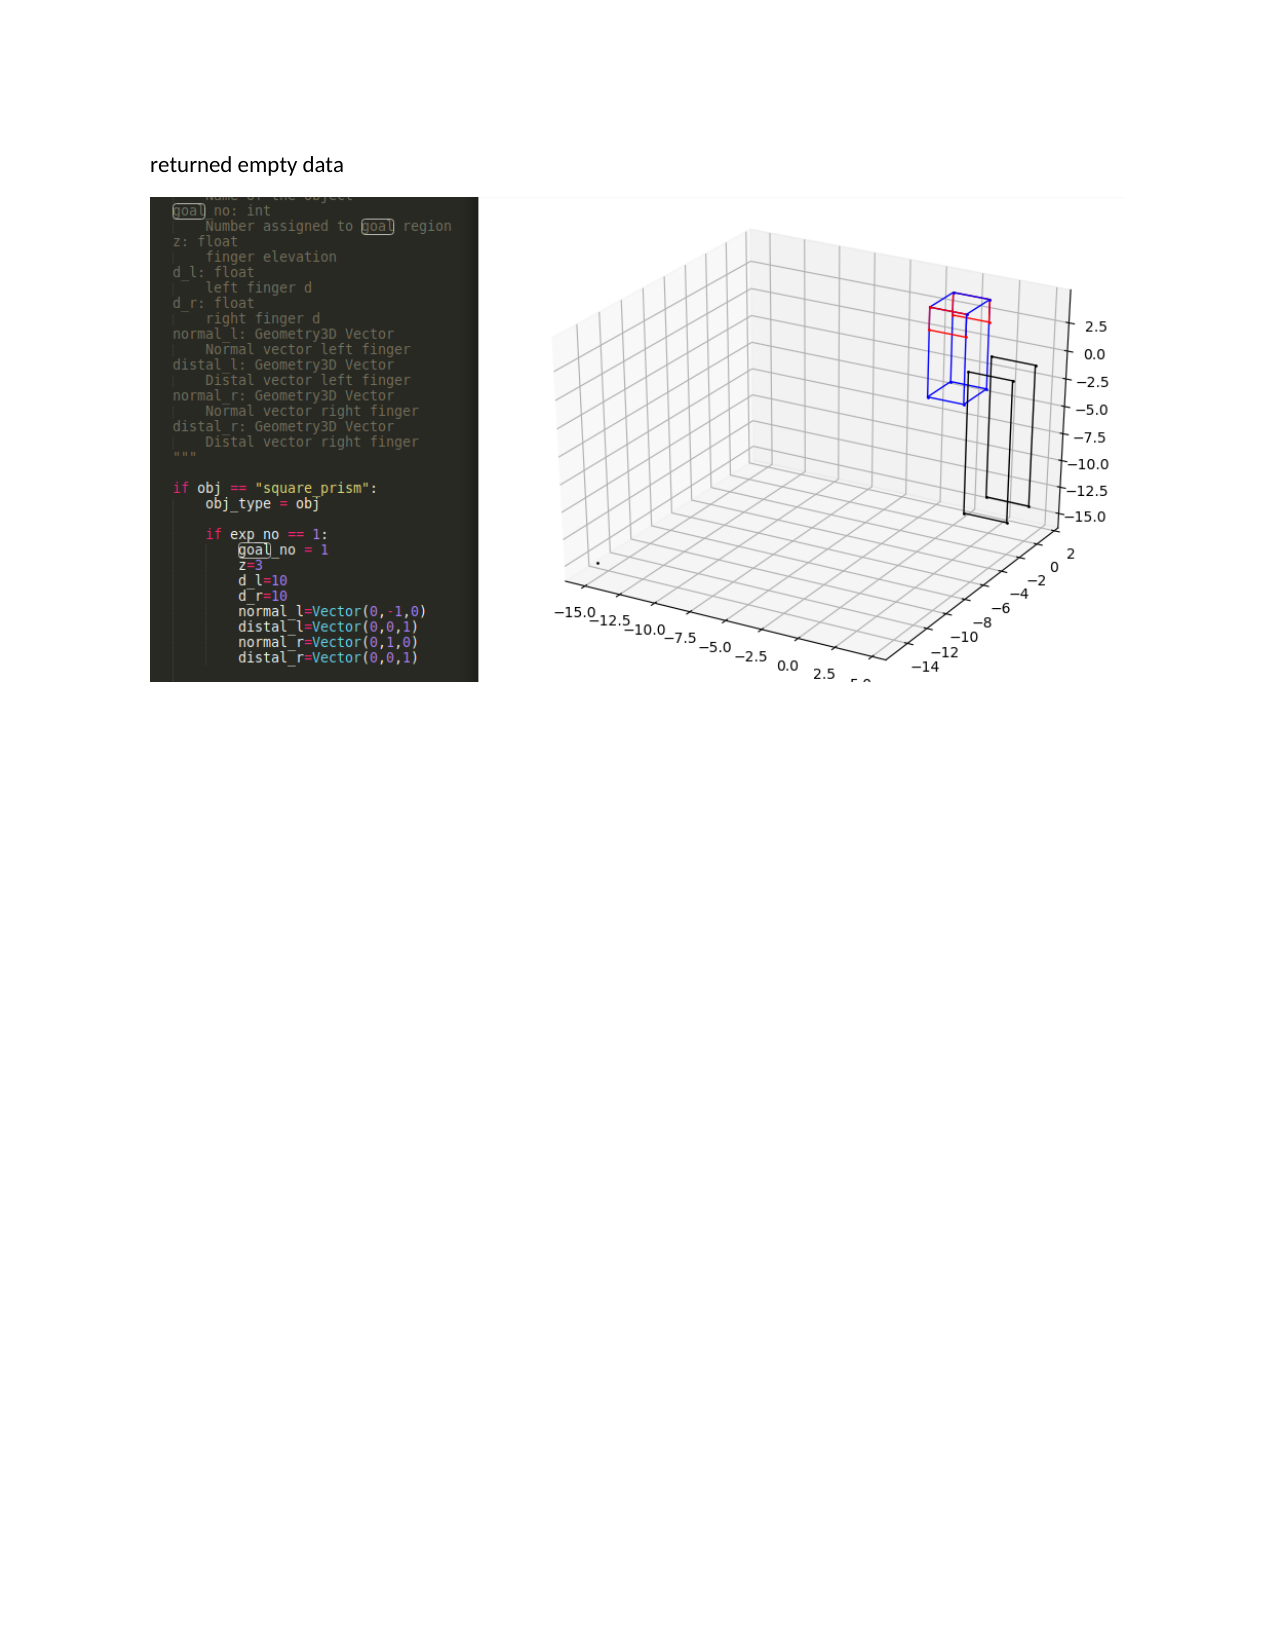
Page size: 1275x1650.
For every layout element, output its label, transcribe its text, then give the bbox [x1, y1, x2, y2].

text returned empty data [150, 150, 1125, 178]
picture [150, 197, 1125, 682]
